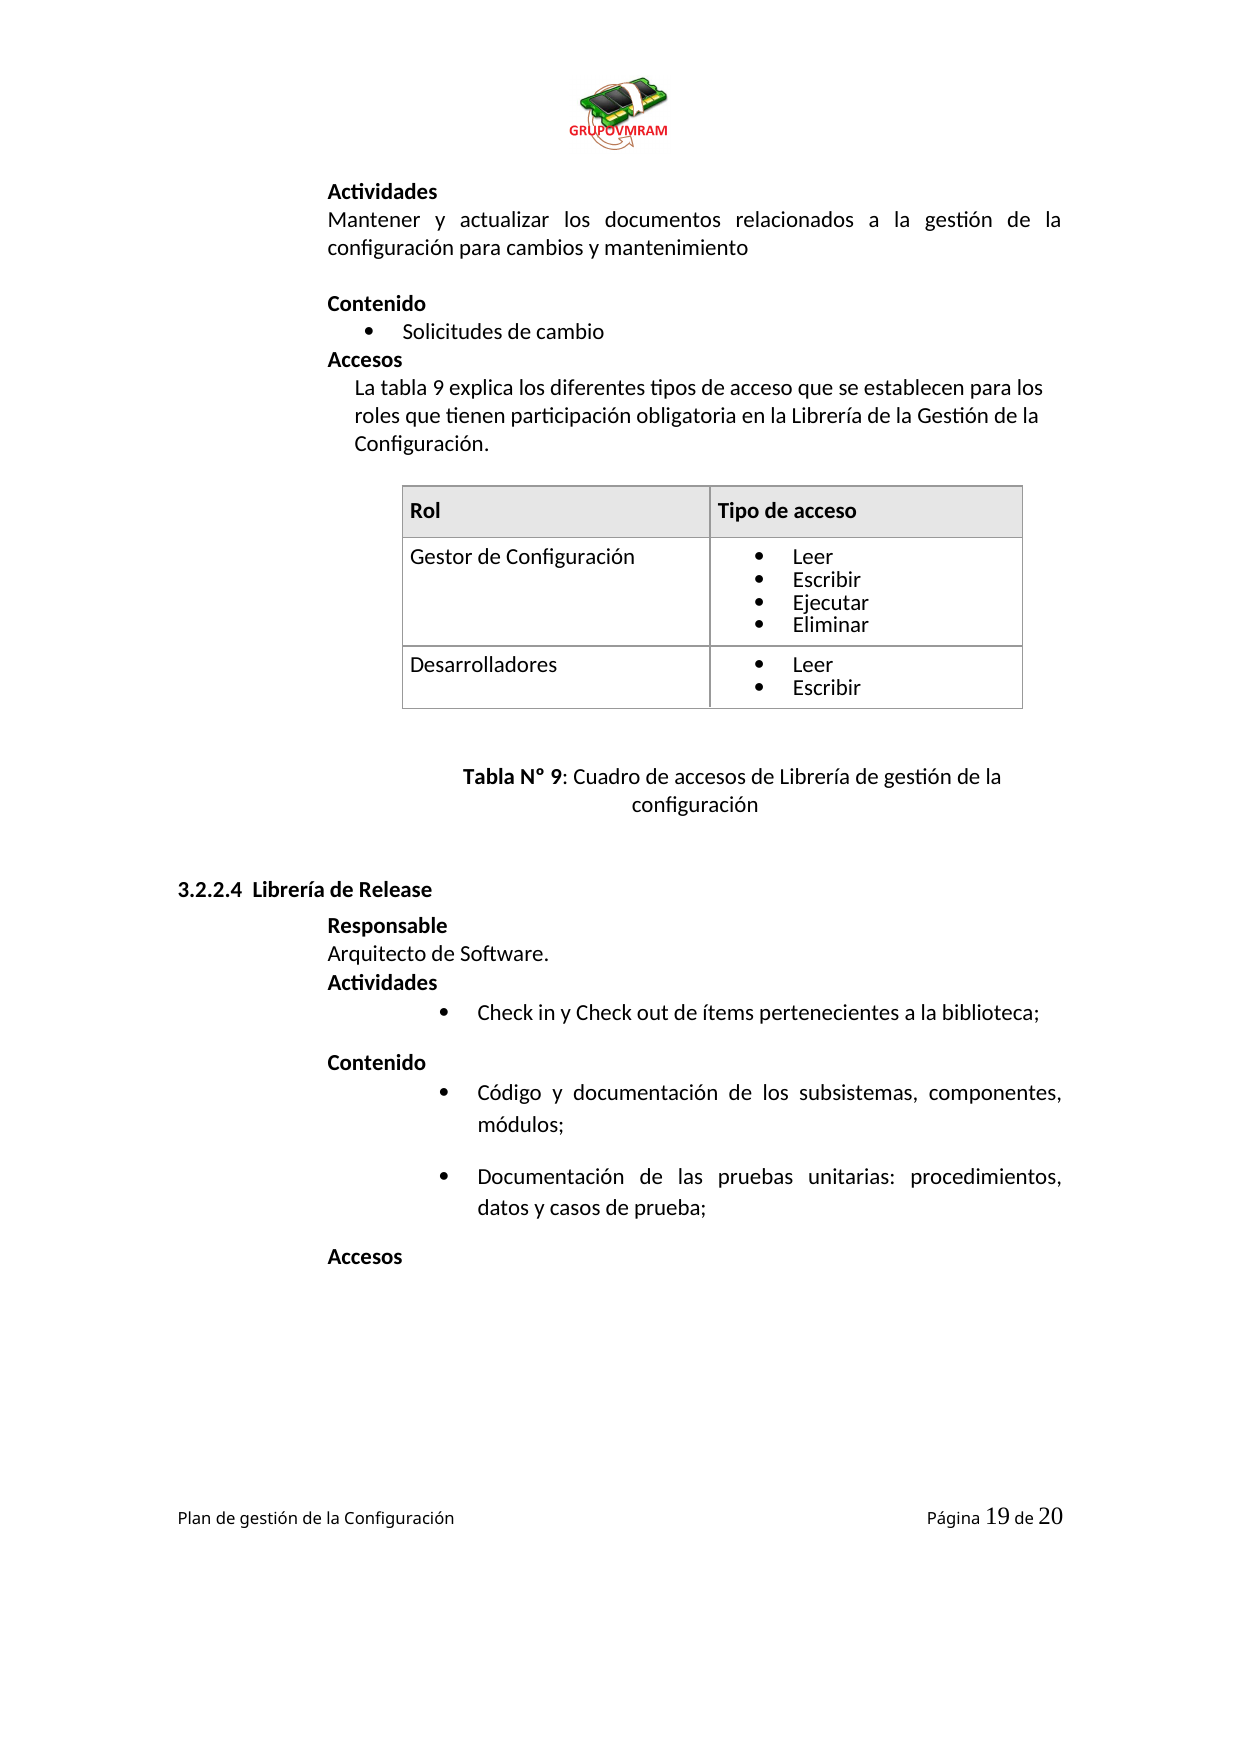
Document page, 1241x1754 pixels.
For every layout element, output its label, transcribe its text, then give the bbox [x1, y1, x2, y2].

text La tabla 9 explica los diferentes tipos de acceso que se establecen para los roles que tienen participación obligatoria en la Librería de la Gestión de la Configuración. [354, 373, 1063, 457]
text Contenido [327, 1048, 1063, 1076]
text Mantener y actualizar los documentos relacionados a la gestión de la configuración para cambios y mantenimiento [327, 205, 1063, 261]
picture [569, 75, 671, 154]
table_cell Desarrolladores [403, 647, 709, 707]
table_cell Leer Escribir [711, 647, 1022, 707]
text Accesos [327, 1242, 1063, 1270]
table_header Rol [403, 487, 709, 537]
list Check in y Check out de ítems pertenecientes a la biblioteca; [440, 996, 1063, 1027]
list Solicitudes de cambio [365, 317, 1063, 345]
text Actividades [327, 177, 1063, 205]
table_cell Gestor de Configuración [403, 538, 709, 645]
table_cell Leer Escribir Ejecutar Eliminar [711, 538, 1022, 645]
text Tabla Nº 9: Cuadro de accesos de Librería de gestión de la configuración [327, 762, 1063, 818]
text Arquitecto de Software. [327, 939, 1063, 968]
text Accesos [327, 345, 1063, 373]
text Responsable [327, 912, 1063, 939]
subtitle 3.2.2.4 Librería de Release [177, 875, 1063, 903]
table_header Tipo de acceso [711, 487, 1022, 537]
list Código y documentación de los subsistemas, componentes, módulos; [440, 1076, 1063, 1138]
text Actividades [327, 968, 1063, 996]
list Documentación de las pruebas unitarias: procedimientos, datos y casos de prueba; [440, 1159, 1063, 1222]
text Contenido [327, 289, 1063, 317]
